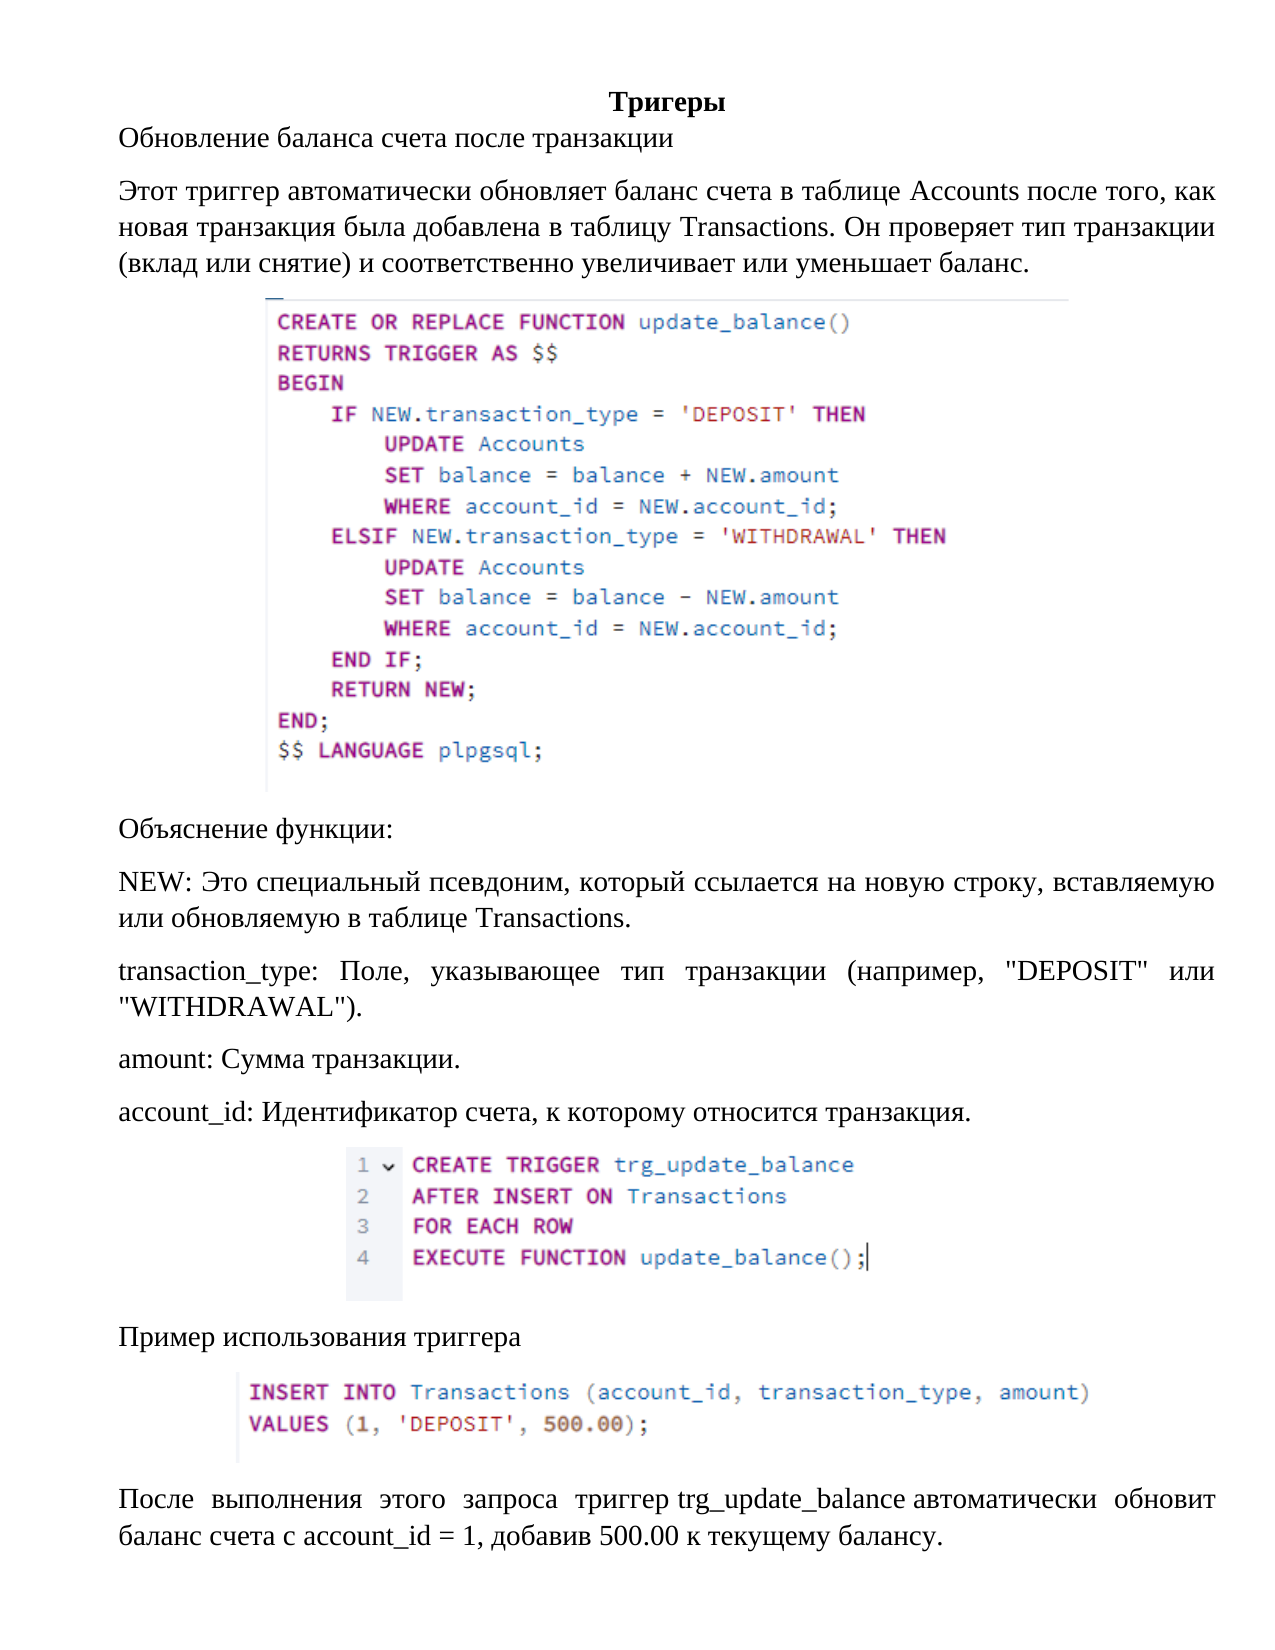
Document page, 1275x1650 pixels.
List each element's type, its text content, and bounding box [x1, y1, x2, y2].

text После выполнения этого запроса триггер trg_update_balance автоматически обновит баланс счета с account_id = 1, добавив 500.00 к текущему балансу. [118, 1481, 1216, 1551]
picture [346, 1147, 989, 1301]
text Этот триггер автоматически обновляет баланс счета в таблице Accounts после того, как новая транзакция была добавлена в таблицу Transactions. Он проверяет тип транзакции (вклад или снятие) и соответственно увеличивает или уменьшает баланс. [118, 173, 1216, 279]
text Обновление баланса счета после транзакции [118, 120, 1216, 154]
text NEW: Это специальный псевдоним, который ссылается на новую строку, вставляемую или обновляемую в таблице Transactions. [118, 864, 1216, 933]
text account_id: Идентификатор счета, к которому относится транзакция. [118, 1094, 1216, 1128]
picture [265, 298, 1069, 792]
picture [235, 1372, 1099, 1463]
text amount: Сумма транзакции. [118, 1042, 1216, 1075]
text Пример использования триггера [118, 1319, 1216, 1353]
subtitle Тригеры [118, 84, 1216, 118]
text Объяснение функции: [118, 811, 1216, 844]
text transaction_type: Поле, указывающее тип транзакции (например, "DEPOSIT" или "WITHDRAWAL"). [118, 953, 1216, 1022]
